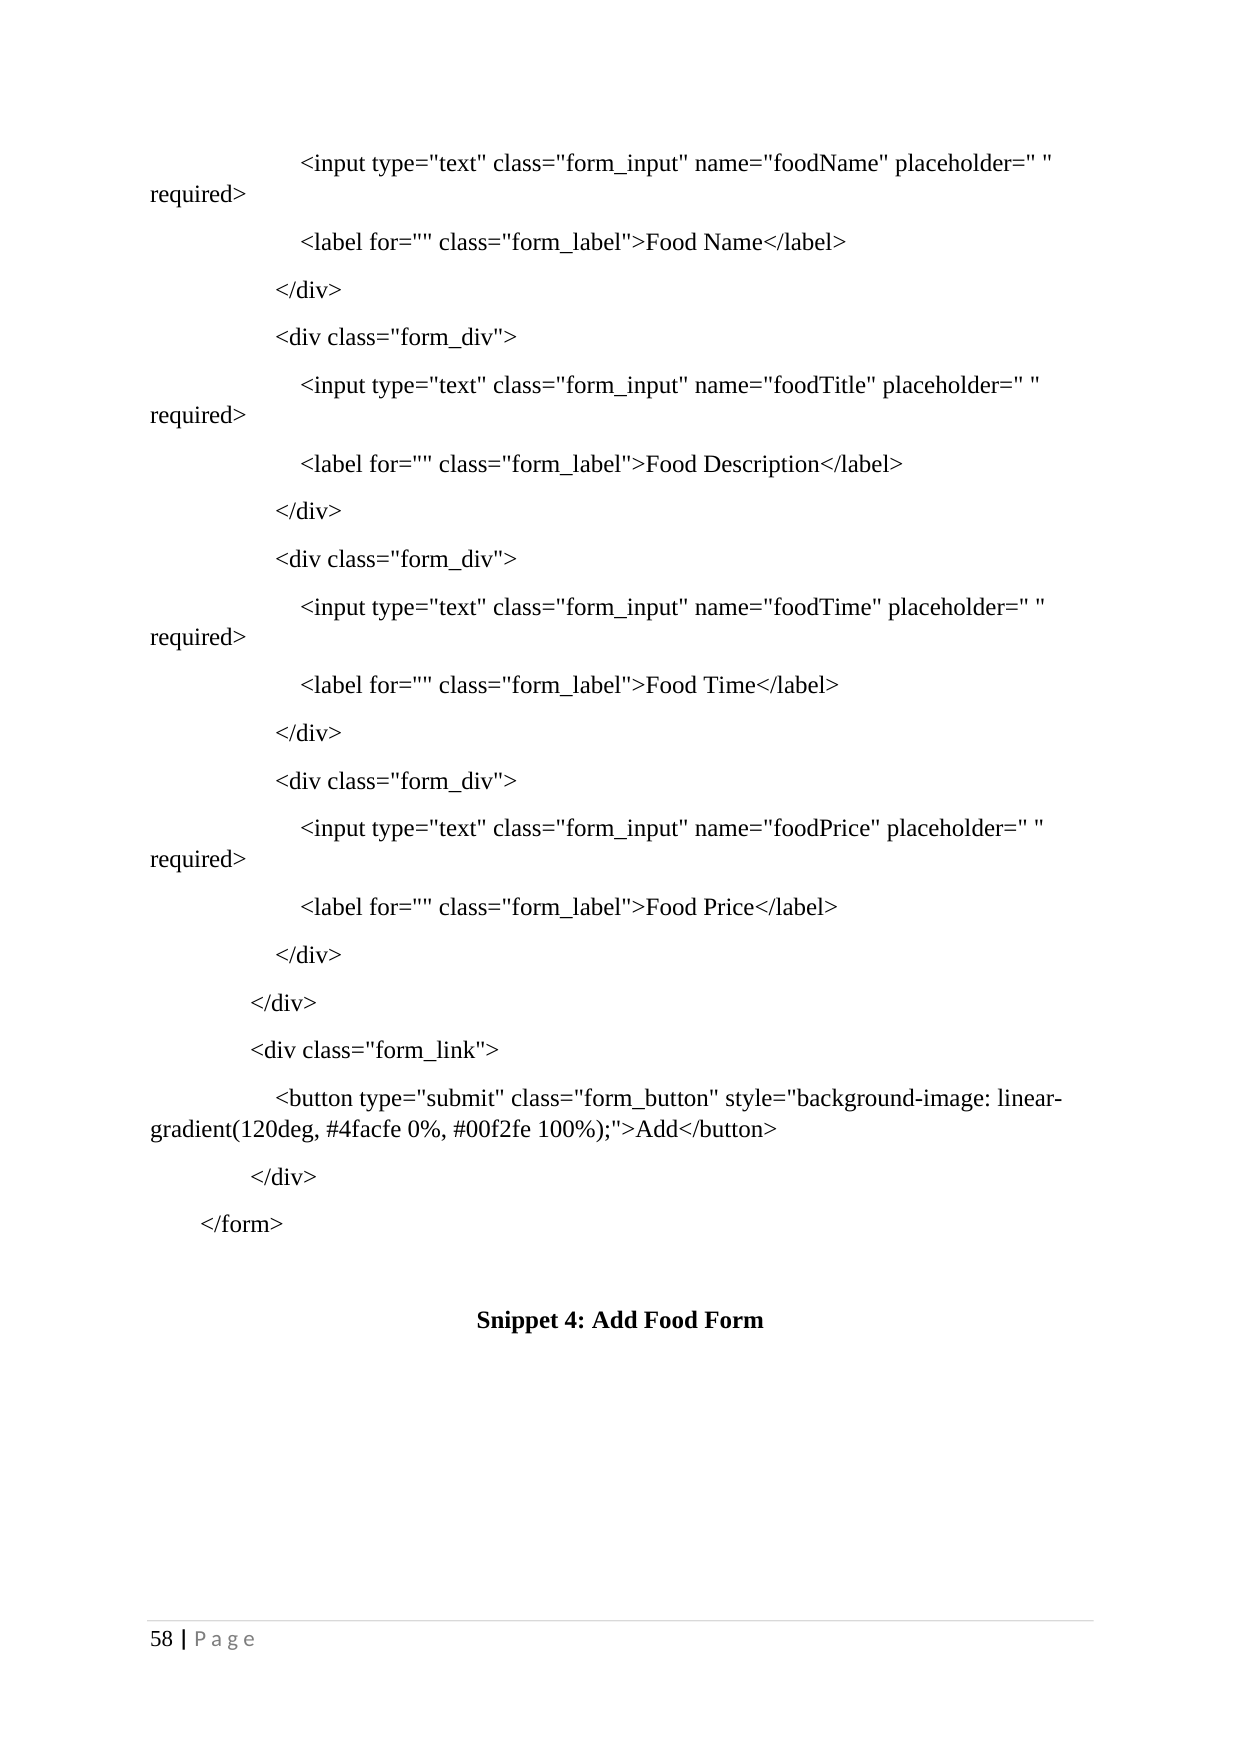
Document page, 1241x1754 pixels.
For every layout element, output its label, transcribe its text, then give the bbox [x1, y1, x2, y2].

text <div class="form_div"> [275, 766, 1211, 795]
text <input type="text" class="form_input" name="foodTime" placeholder=" " [300, 592, 1211, 621]
text </div> [275, 275, 1211, 303]
text <input type="text" class="form_input" name="foodPrice" placeholder=" " [300, 813, 1211, 842]
text <div class="form_div"> [275, 544, 1211, 573]
text </div> [250, 1162, 1211, 1191]
text </div> [275, 940, 1211, 969]
text required> [150, 401, 247, 429]
text <label for="" class="form_label">Food Time</label> [300, 671, 1211, 699]
text <label for="" class="form_label">Food Description</label> [300, 449, 1211, 477]
subtitle Snippet 4: Add Food Form [476, 1305, 1211, 1334]
text </div> [275, 718, 1211, 747]
text required> [150, 844, 247, 873]
text required> [150, 179, 247, 208]
text <label for="" class="form_label">Food Price</label> [300, 892, 1211, 921]
text <button type="submit" class="form_button" style="background-image: linear- [275, 1083, 1211, 1112]
text </form> [200, 1209, 1211, 1238]
text <input type="text" class="form_input" name="foodTitle" placeholder=" " [300, 370, 1211, 399]
text gradient(120deg, #4facfe 0%, #00f2fe 100%);">Add</button> [150, 1114, 1211, 1143]
text </div> [275, 496, 1211, 525]
text <div class="form_div"> [275, 322, 1211, 351]
text </div> [250, 988, 1211, 1017]
text <div class="form_link"> [250, 1036, 1211, 1064]
text <label for="" class="form_label">Food Name</label> [300, 227, 1211, 256]
text required> [150, 622, 247, 651]
text <input type="text" class="form_input" name="foodName" placeholder=" " [300, 148, 1211, 177]
